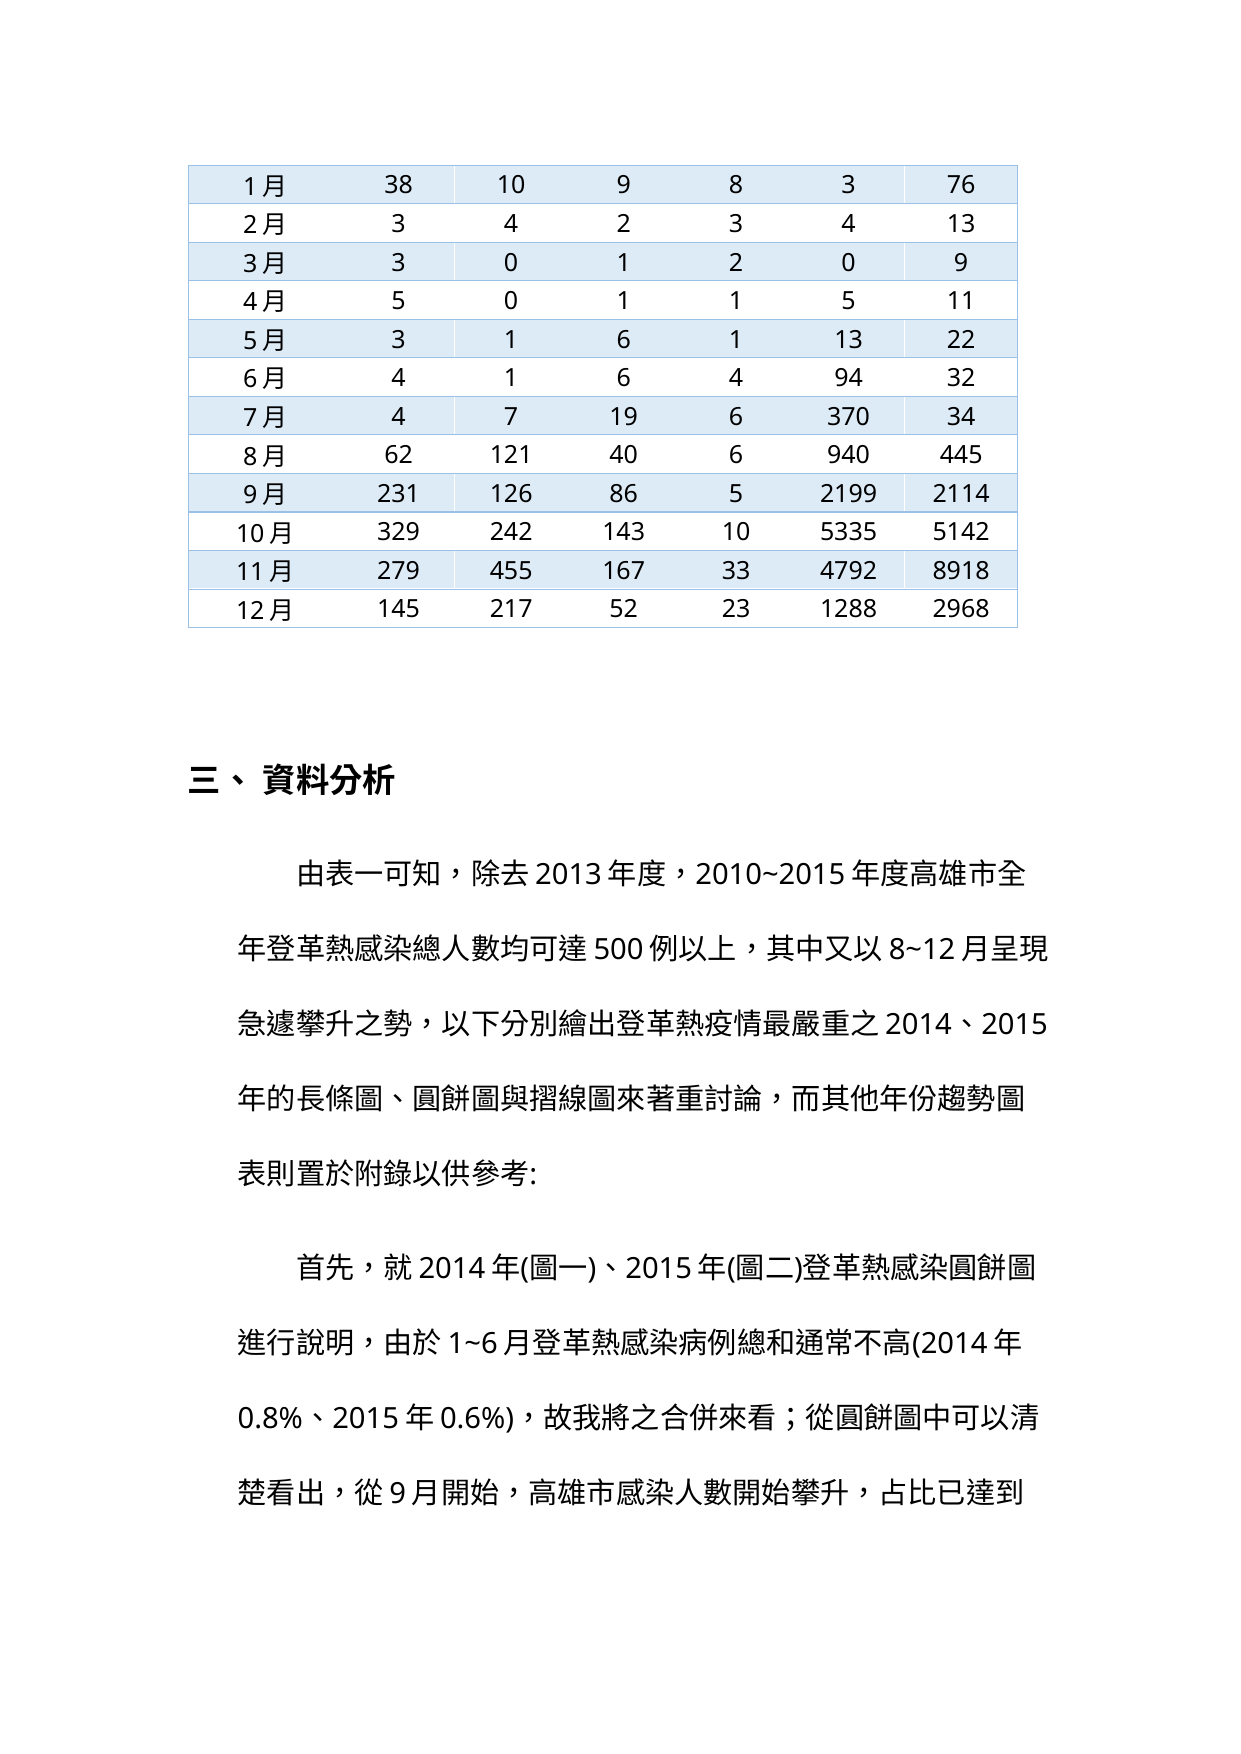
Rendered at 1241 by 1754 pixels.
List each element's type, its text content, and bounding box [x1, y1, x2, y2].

table_cell 0 [792, 243, 904, 280]
table_cell 2114 [905, 474, 1017, 511]
table_cell 86 [567, 474, 680, 511]
table_cell 34 [905, 397, 1017, 434]
table_cell 5 [342, 281, 454, 319]
table_cell 4 [342, 397, 454, 434]
table_cell 445 [905, 435, 1017, 473]
table_cell 8918 [905, 551, 1017, 588]
table_cell 329 [342, 513, 454, 550]
table_cell 1 [567, 243, 680, 280]
table_cell 2 [680, 243, 792, 280]
table_cell 370 [792, 397, 904, 434]
table_cell 94 [792, 358, 904, 396]
table_cell 4 [792, 204, 904, 242]
table_cell 5 [680, 474, 792, 511]
table_cell 143 [567, 513, 680, 550]
table_cell 1 [567, 281, 680, 319]
table_cell 52 [567, 590, 680, 627]
table_cell 4 [455, 204, 567, 242]
table_cell 242 [455, 513, 567, 550]
table_cell 8 [680, 166, 792, 203]
table_cell 2968 [905, 590, 1017, 627]
table_cell 38 [342, 166, 454, 203]
table_cell 2199 [792, 474, 904, 511]
table_cell 231 [342, 474, 454, 511]
table_cell 6月 [189, 358, 342, 396]
table_cell 1 [455, 320, 567, 357]
table_cell 3 [680, 204, 792, 242]
table_cell 3 [342, 204, 454, 242]
table_cell 10月 [189, 513, 342, 550]
table_cell 126 [455, 474, 567, 511]
table_cell 4 [680, 358, 792, 396]
table_cell 5月 [189, 320, 342, 357]
table_cell 121 [455, 435, 567, 473]
table_cell 19 [567, 397, 680, 434]
table_cell 167 [567, 551, 680, 588]
table_cell 3 [342, 243, 454, 280]
table_cell 9 [567, 166, 680, 203]
table_cell 23 [680, 590, 792, 627]
table_cell 11月 [189, 551, 342, 588]
table_cell 7月 [189, 397, 342, 434]
table_cell 1288 [792, 590, 904, 627]
table_cell 940 [792, 435, 904, 473]
table_cell 12月 [189, 590, 342, 627]
table_cell 10 [680, 513, 792, 550]
table_cell 4 [342, 358, 454, 396]
table_cell 6 [567, 358, 680, 396]
table_cell 32 [905, 358, 1017, 396]
table_cell 13 [905, 204, 1017, 242]
table_cell 0 [455, 243, 567, 280]
table_cell 217 [455, 590, 567, 627]
table_cell 76 [905, 166, 1017, 203]
table_cell 22 [905, 320, 1017, 357]
table_cell 13 [792, 320, 904, 357]
table_cell 8月 [189, 435, 342, 473]
table_cell 1 [680, 320, 792, 357]
text 由表一可知，除去2013年度，2010~2015年度高雄市全年登革熱感染總人數均可達500例以上，其中又以8~12月呈現急遽攀升之勢，以下分別繪出登革熱疫情最嚴重之2014、2015年的長條圖、圓餅圖與摺線圖來著重討論，而其他年份趨勢圖表則置於附錄以供參考: [237, 834, 1053, 1209]
table_cell 40 [567, 435, 680, 473]
table_cell 3 [792, 166, 904, 203]
table_cell 3月 [189, 243, 342, 280]
table_cell 455 [455, 551, 567, 588]
table_cell 2 [567, 204, 680, 242]
table_cell 279 [342, 551, 454, 588]
table_cell 33 [680, 551, 792, 588]
table_cell 1月 [189, 166, 342, 203]
table_cell 4月 [189, 281, 342, 319]
table_cell 3 [342, 320, 454, 357]
table_cell 6 [680, 397, 792, 434]
table_cell 62 [342, 435, 454, 473]
table_cell 5 [792, 281, 904, 319]
table_cell 5335 [792, 513, 904, 550]
table_cell 6 [567, 320, 680, 357]
table_cell 145 [342, 590, 454, 627]
table_cell 9 [905, 243, 1017, 280]
table_cell 1 [455, 358, 567, 396]
table_cell 9月 [189, 474, 342, 511]
table_cell 11 [905, 281, 1017, 319]
table_cell 7 [455, 397, 567, 434]
table_cell 6 [680, 435, 792, 473]
table_cell 10 [455, 166, 567, 203]
table_cell 5142 [905, 513, 1017, 550]
table_cell 0 [455, 281, 567, 319]
table_cell 1 [680, 281, 792, 319]
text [237, 1228, 1053, 1528]
list 資料分析 [187, 741, 1053, 816]
table_cell 4792 [792, 551, 904, 588]
table_cell 2月 [189, 204, 342, 242]
